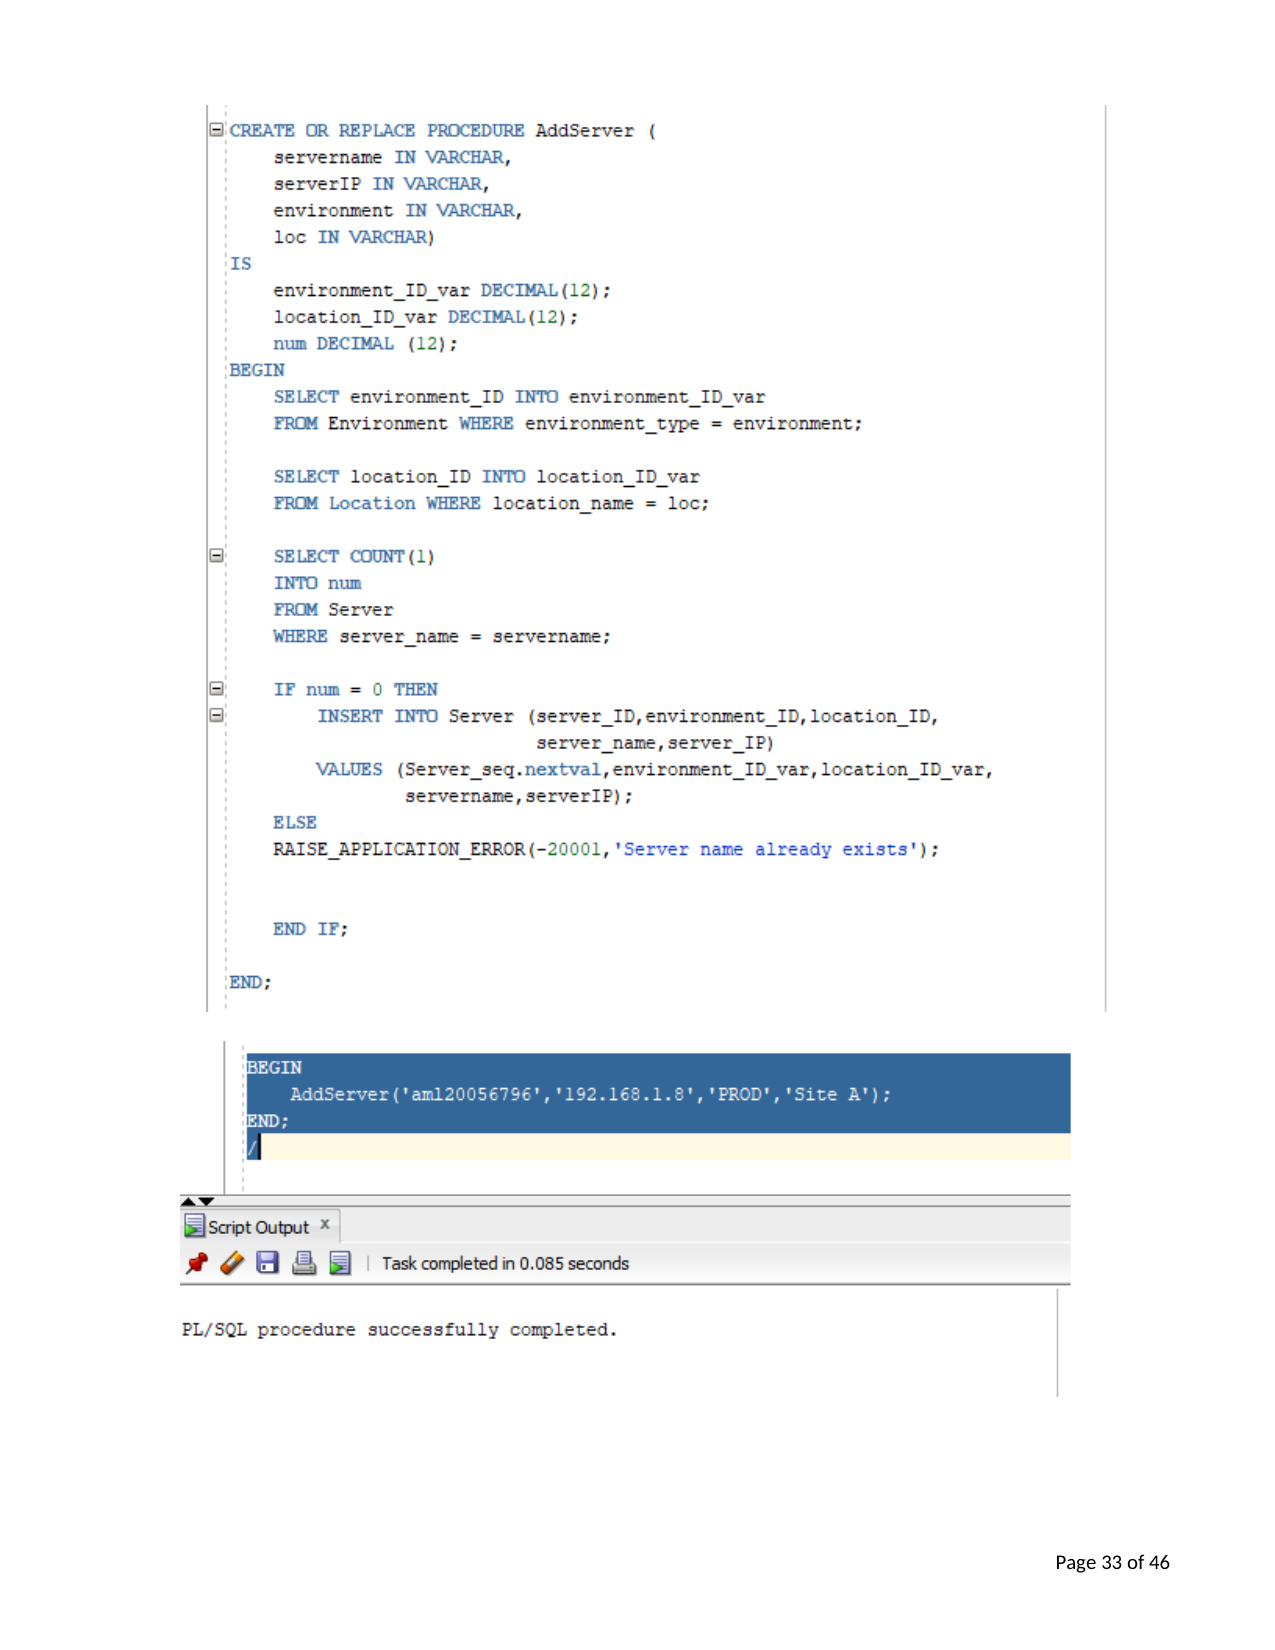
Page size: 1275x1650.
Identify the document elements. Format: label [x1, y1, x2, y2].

picture [180, 105, 1163, 1012]
picture [180, 1041, 1071, 1397]
